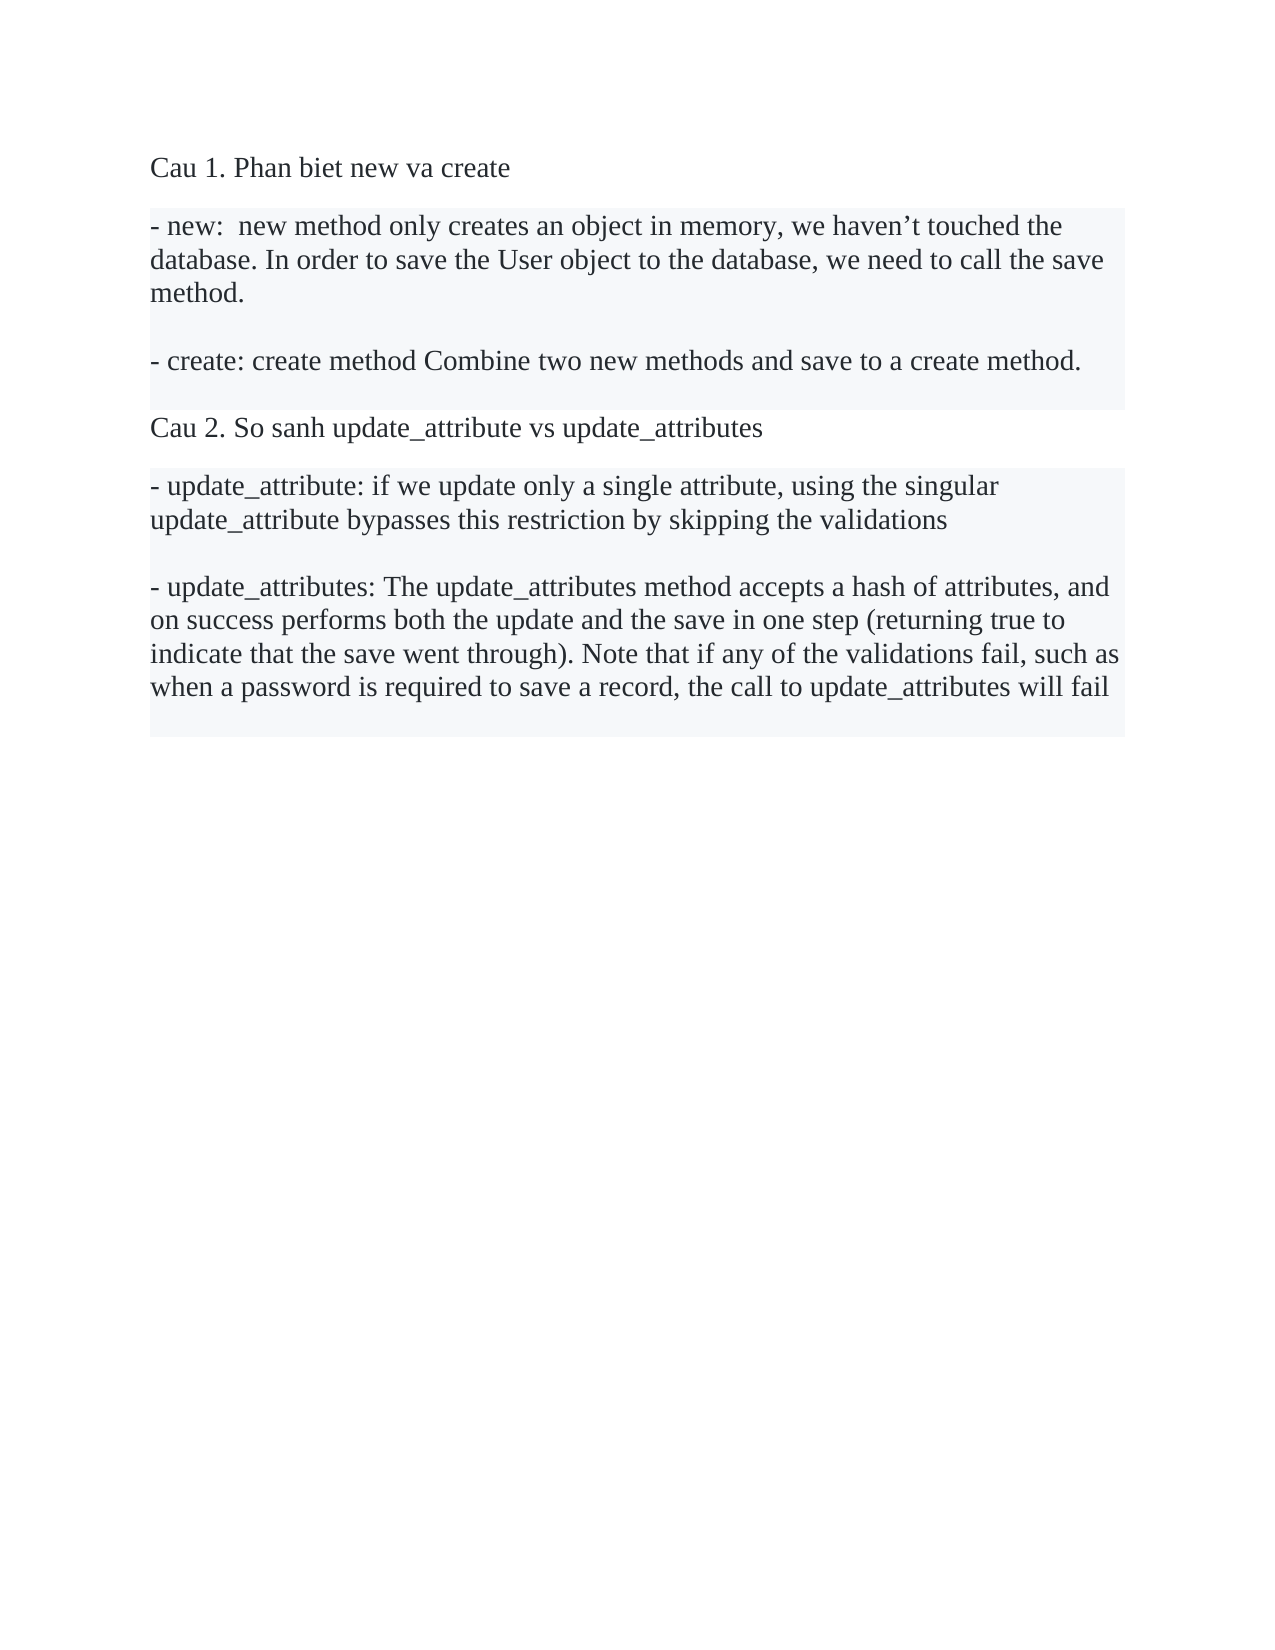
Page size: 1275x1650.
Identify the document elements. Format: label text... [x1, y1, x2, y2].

text - create: create method Combine two new methods and save to a create method. [150, 343, 1125, 376]
text - new: new method only creates an object in memory, we haven’t touched the database. In order to save the User object to the database, we need to call the save method. [150, 208, 1125, 309]
text Cau 2. So sanh update_attribute vs update_attributes [150, 410, 1125, 443]
text Cau 1. Phan biet new va create [150, 150, 1125, 183]
text - update_attributes: The update_attributes method accepts a hash of attributes, and on success performs both the update and the save in one step (returning true to indicate that the save went through). Note that if any of the validations fail, such as when a password is required to save a record, the call to update_attributes will fail [150, 569, 1125, 703]
text - update_attribute: if we update only a single attribute, using the singular update_attribute bypasses this restriction by skipping the validations [150, 468, 1125, 535]
